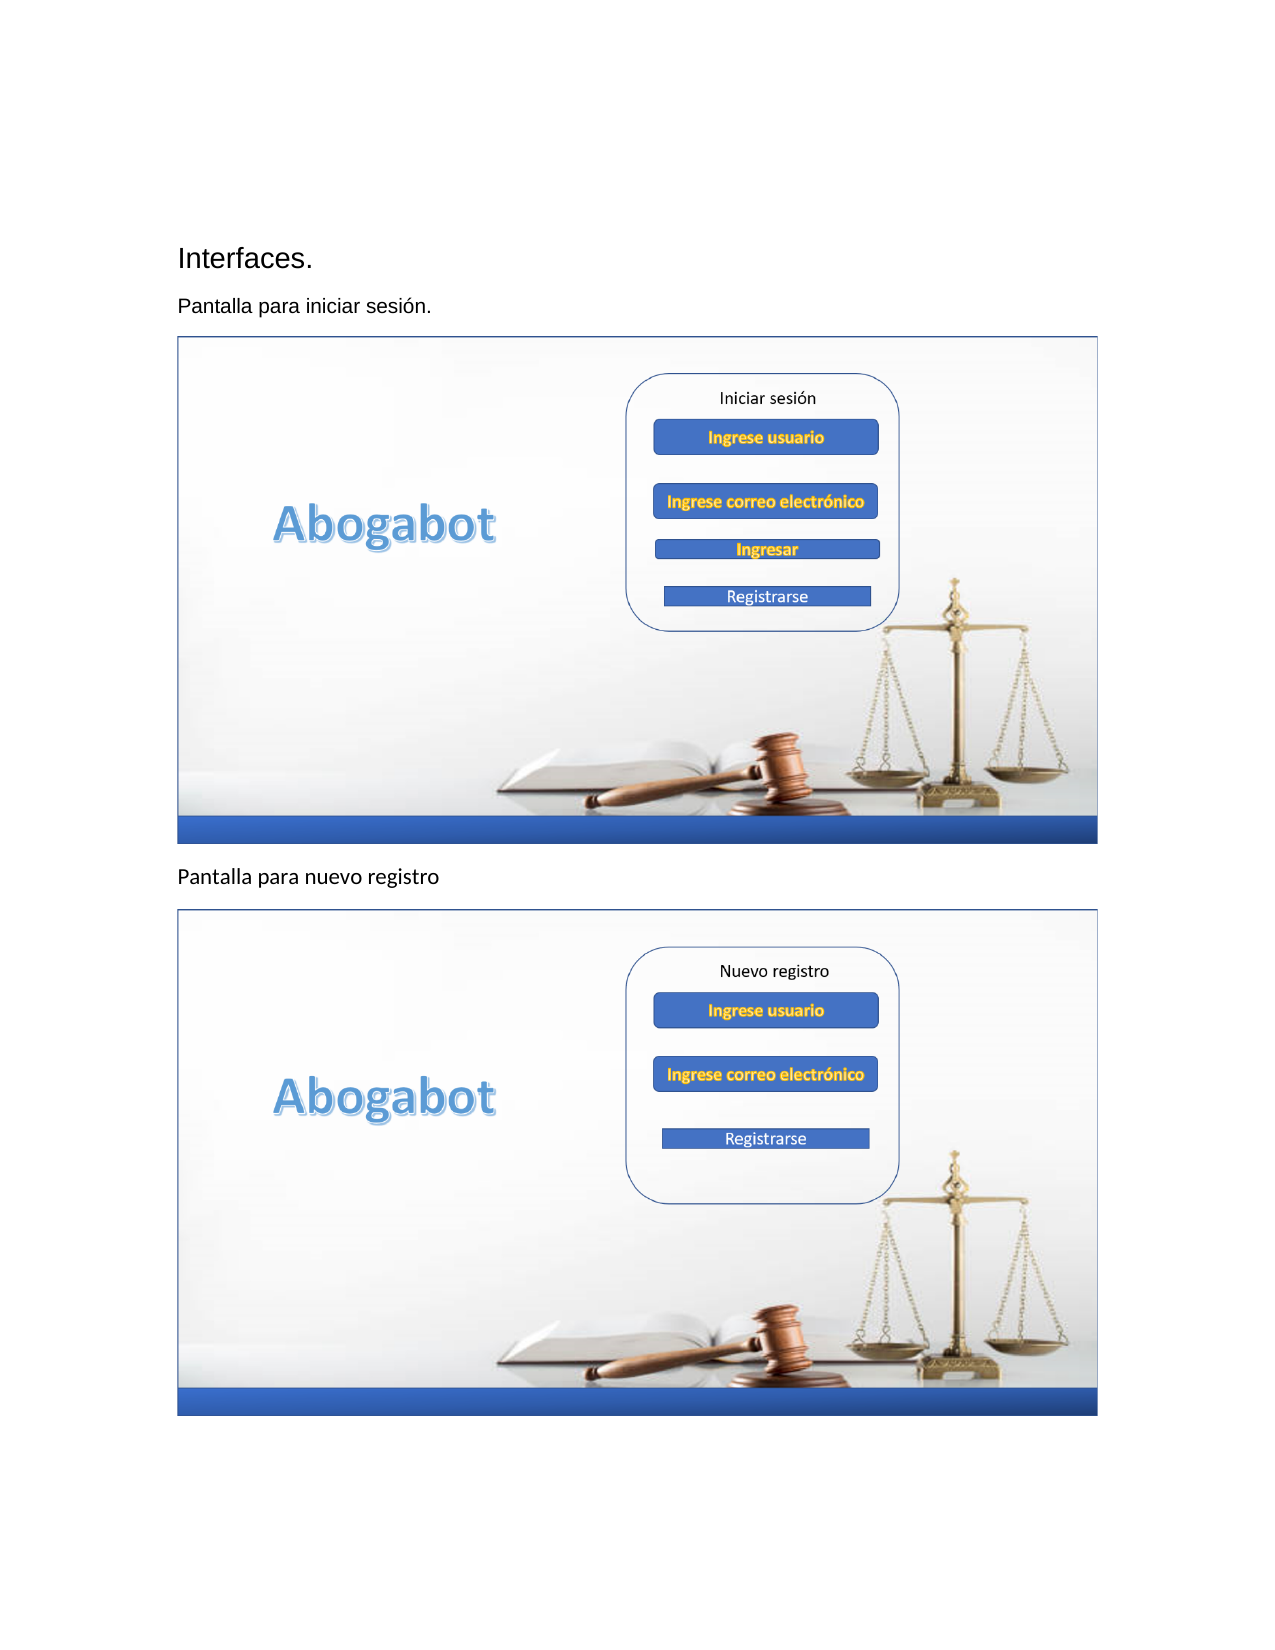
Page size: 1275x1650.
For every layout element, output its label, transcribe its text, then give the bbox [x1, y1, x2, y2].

picture [177, 336, 1098, 844]
text Pantalla para nuevo registro [177, 862, 1098, 890]
text Interfaces. [177, 241, 1098, 275]
picture [177, 909, 1098, 1416]
text Pantalla para iniciar sesión. [177, 294, 1098, 318]
